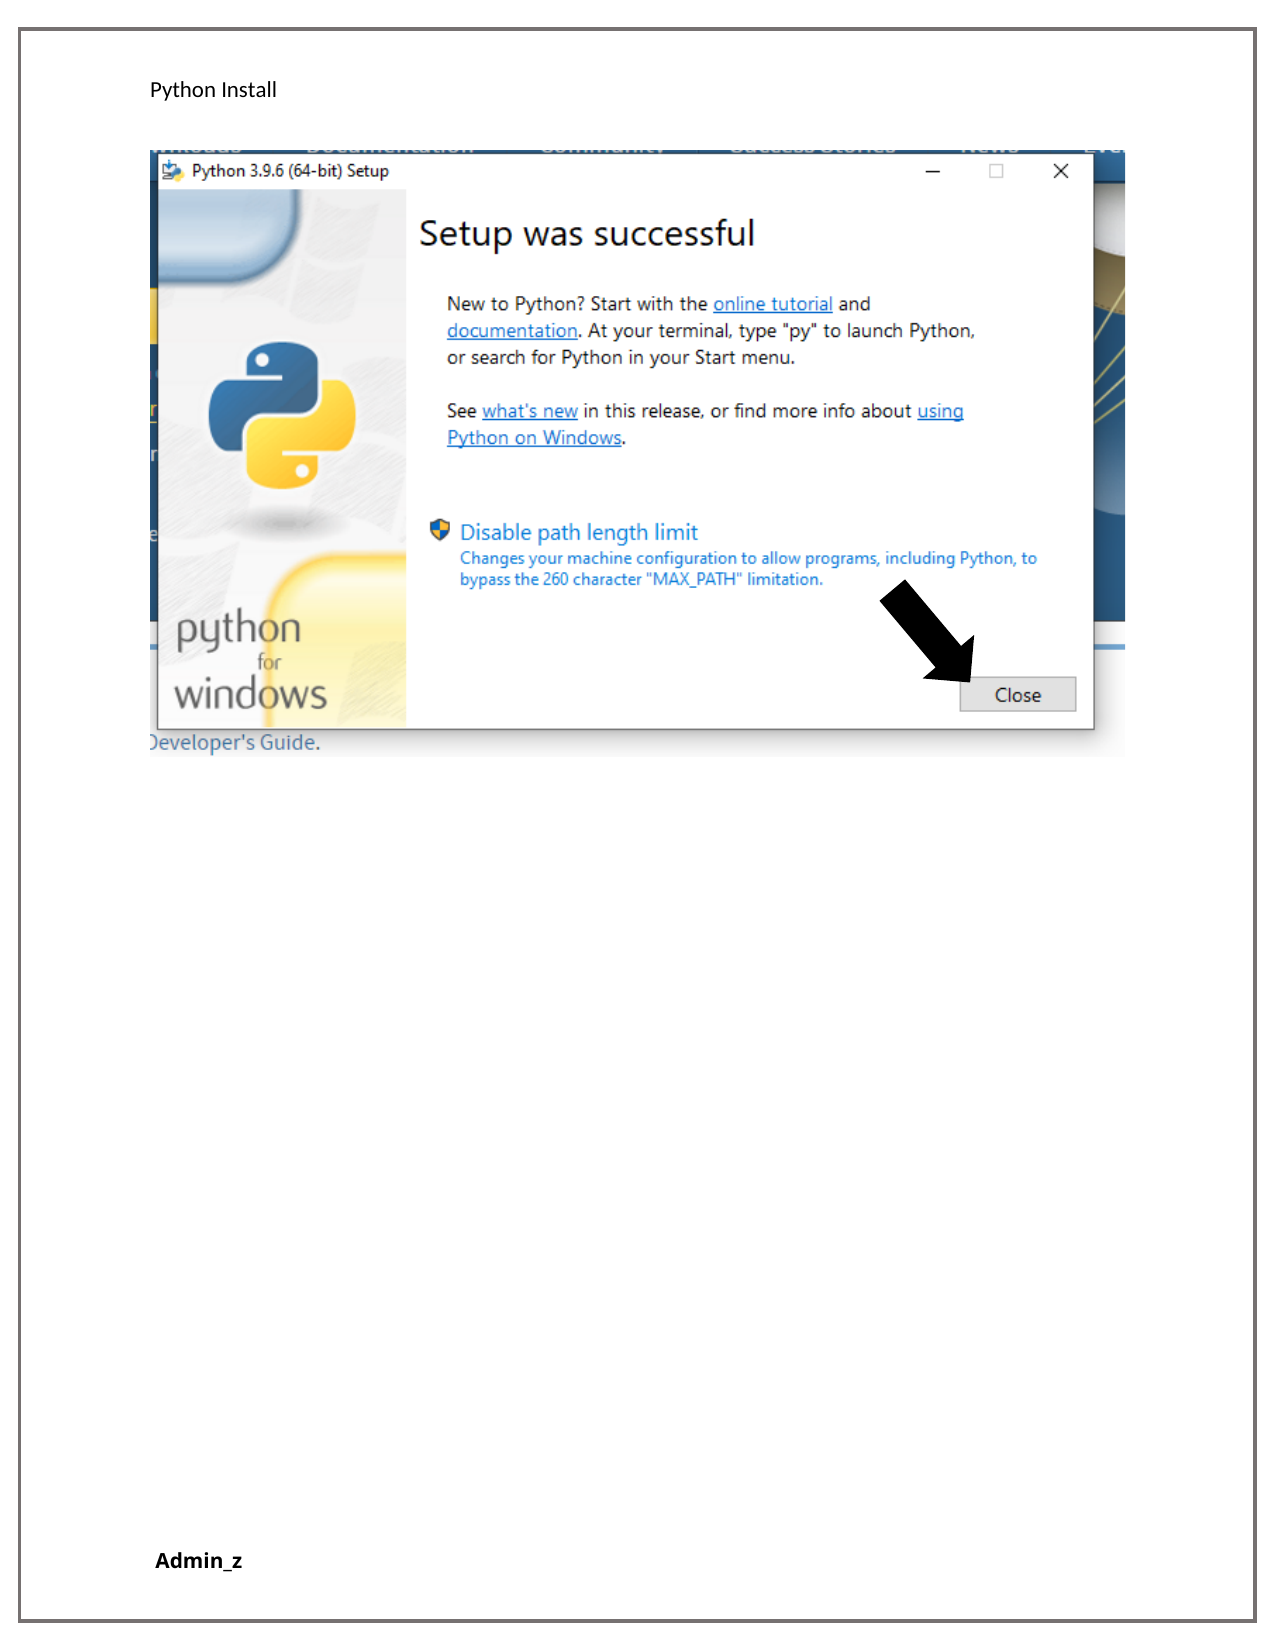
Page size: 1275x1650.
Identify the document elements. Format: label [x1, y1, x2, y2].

picture [150, 150, 1125, 757]
